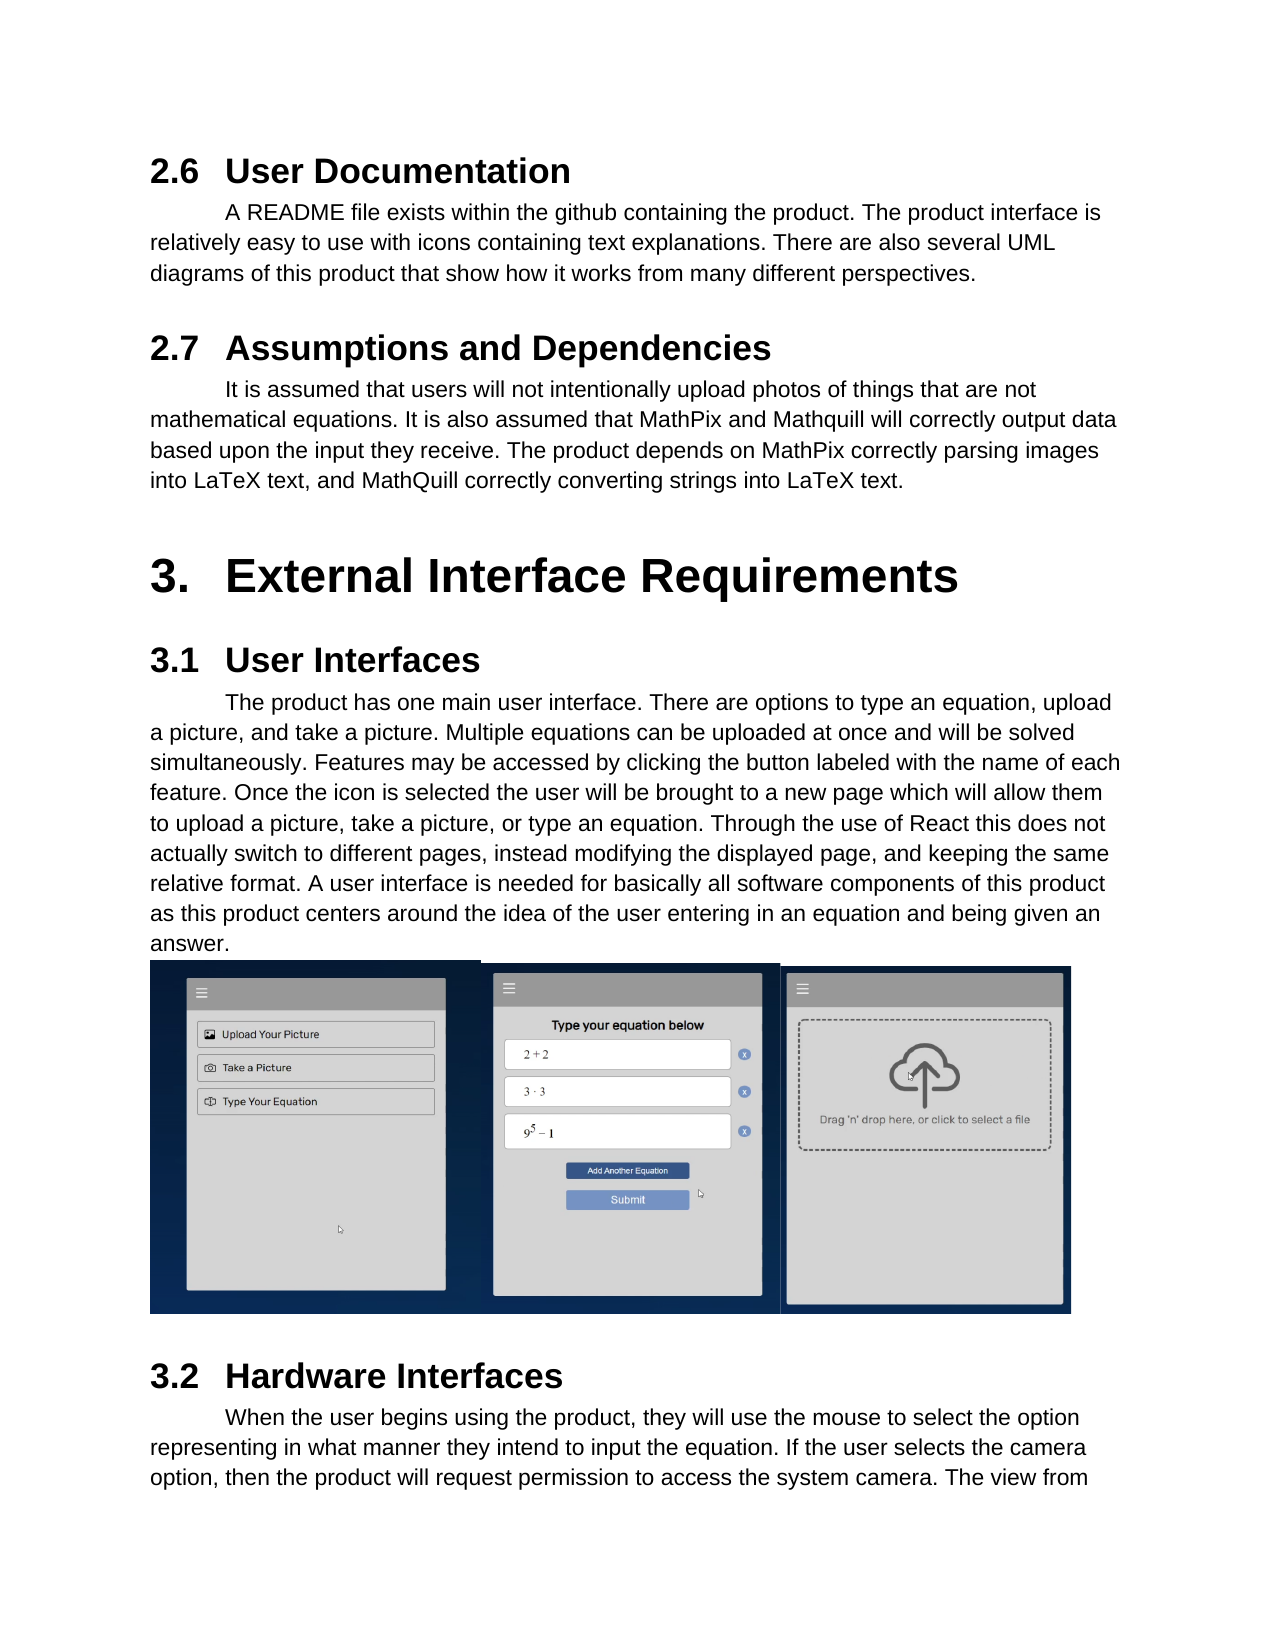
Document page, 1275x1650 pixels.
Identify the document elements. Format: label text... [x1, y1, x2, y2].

text A README file exists within the github containing the product. The product interface is relatively easy to use with icons containing text explanations. There are also several UML diagrams of this product that show how it works from many different perspectives. [150, 199, 1125, 286]
subtitle 3. External Interface Requirements [150, 547, 1125, 602]
subtitle 3.1 User Interfaces [150, 640, 1125, 680]
text The product has one main user interface. There are options to type an equation, upload a picture, and take a picture. Multiple equations can be uploaded at once and will be solved simultaneously. Features may be accessed by clicking the button labeled with the name of each feature. Once the icon is selected the user will be brought to a new page which will allow them to upload a picture, take a picture, or type an equation. Through the use of React this does not actually switch to different pages, instead modifying the displayed page, and keeping the same relative format. A user interface is needed for basically all software components of this product as this product centers around the idea of the user entering in an equation and being given an answer. [150, 689, 1125, 957]
subtitle 2.6 User Documentation [150, 150, 1125, 191]
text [150, 1404, 1125, 1491]
subtitle 2.7 Assumptions and Dependencies [150, 327, 1125, 368]
picture [150, 960, 1072, 1314]
subtitle 3.2 Hardware Interfaces [150, 1355, 1125, 1396]
text It is assumed that users will not intentionally upload photos of things that are not mathematical equations. It is also assumed that MathPix and Mathquill will correctly output data based upon the input they receive. The product depends on MathPix correctly parsing images into LaTeX text, and MathQuill correctly converting strings into LaTeX text. [150, 376, 1125, 493]
